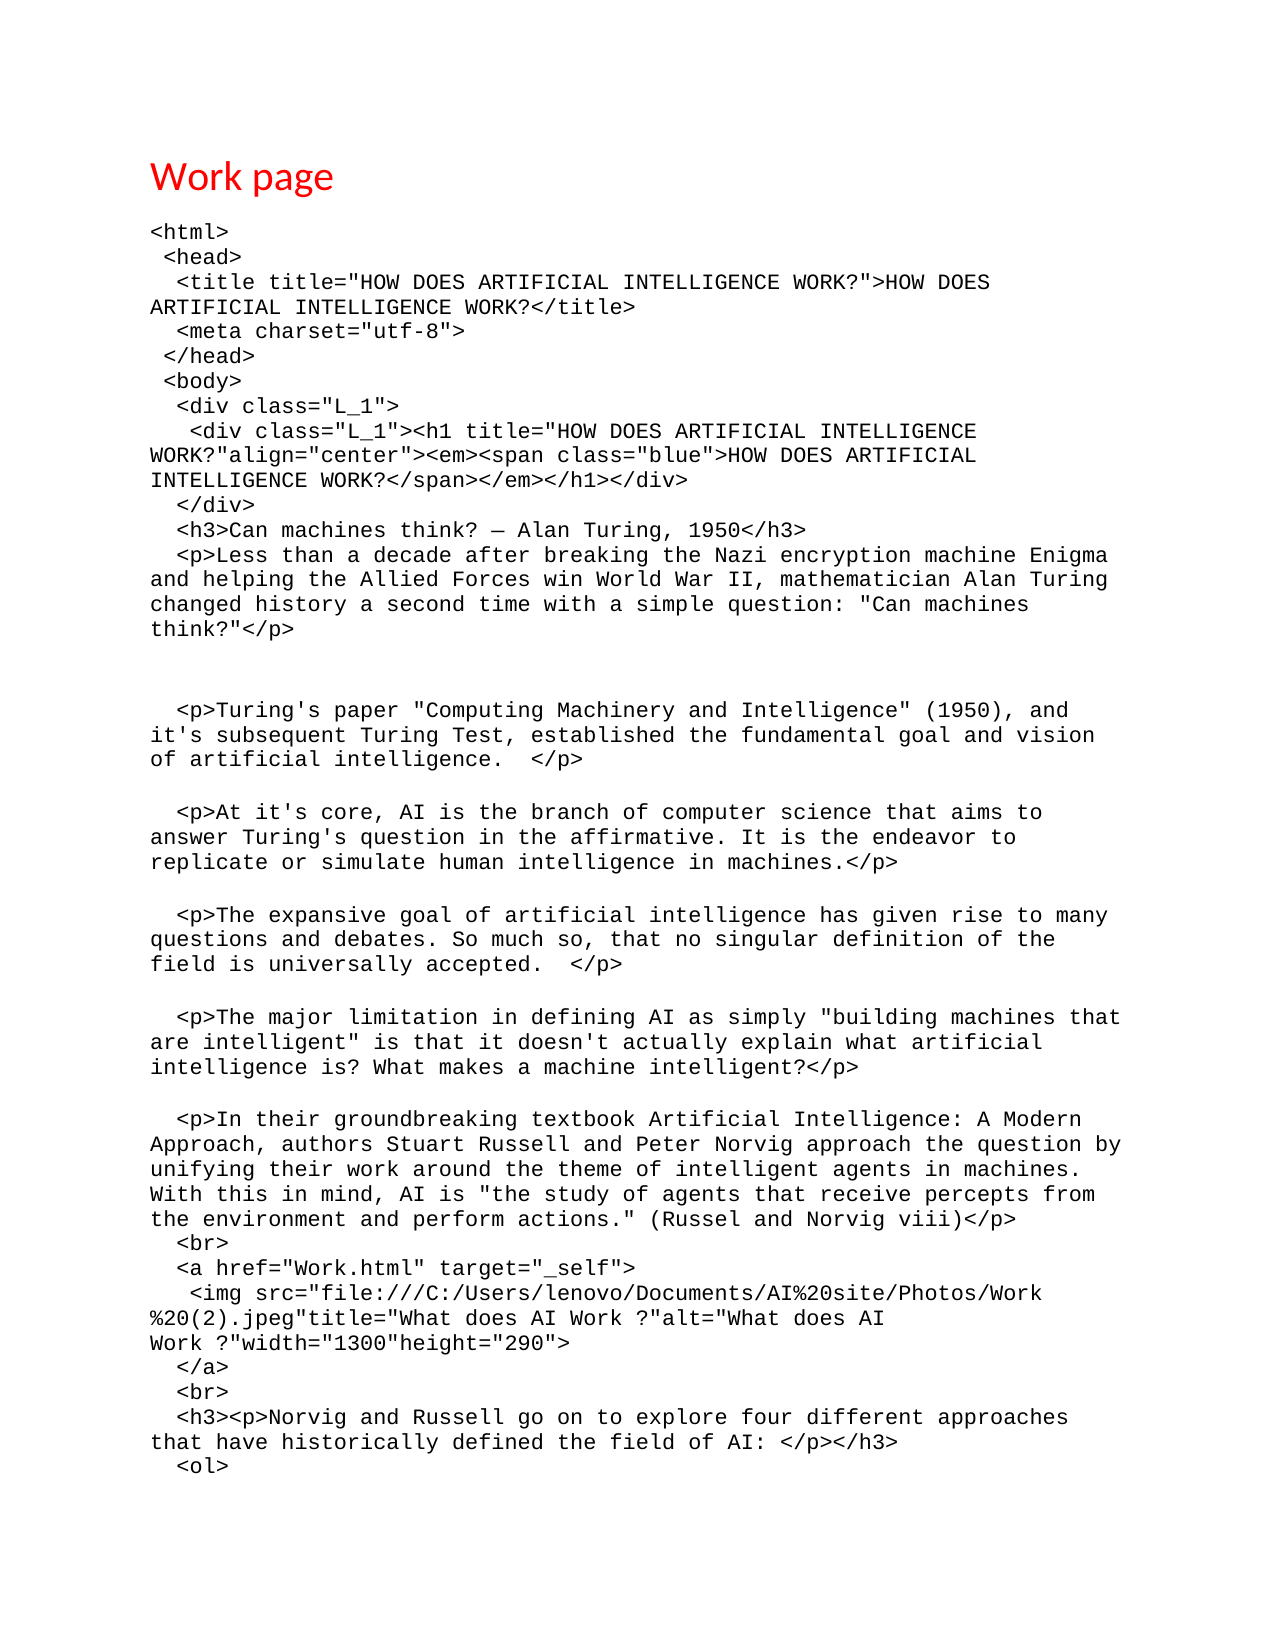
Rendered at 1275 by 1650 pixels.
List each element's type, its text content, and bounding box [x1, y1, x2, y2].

text <div class="L_1"><h1 title="HOW DOES ARTIFICIAL INTELLIGENCE WORK?"align="center"><em><span class="blue">HOW DOES ARTIFICIAL INTELLIGENCE WORK?</span></em></h1></div> [150, 420, 1125, 494]
text <meta charset="utf-8"> [150, 321, 1125, 346]
text </head> [150, 346, 1125, 370]
text <head> [150, 246, 1125, 271]
text <p>Turing's paper "Computing Machinery and Intelligence" (1950), and it's subsequent Turing Test, established the fundamental goal and vision of artificial intelligence. </p> [150, 699, 1125, 773]
text </a> [150, 1357, 1125, 1381]
text <br> [150, 1381, 1125, 1406]
text <a href="Work.html" target="_self"> [150, 1257, 1125, 1282]
text <h3><p>Norvig and Russell go on to explore four different approaches that have historically defined the field of AI: </p></h3> [150, 1406, 1125, 1456]
text <ol> [150, 1456, 1125, 1481]
text <p>The expansive goal of artificial intelligence has given rise to many questions and debates. So much so, that no singular definition of the field is universally accepted. </p> [150, 904, 1125, 978]
text <html> [150, 222, 1125, 246]
text <title title="HOW DOES ARTIFICIAL INTELLIGENCE WORK?">HOW DOES ARTIFICIAL INTELLIGENCE WORK?</title> [150, 271, 1125, 321]
text Work page [150, 150, 1125, 201]
text <body> [150, 370, 1125, 395]
text <br> [150, 1233, 1125, 1257]
text </div> [150, 494, 1125, 519]
text <p>The major limitation in defining AI as simply "building machines that are intelligent" is that it doesn't actually explain what artificial intelligence is? What makes a machine intelligent?</p> [150, 1006, 1125, 1081]
text <h3>Can machines think? — Alan Turing, 1950</h3> [150, 519, 1125, 544]
text <p>Less than a decade after breaking the Nazi encryption machine Enigma and helping the Allied Forces win World War II, mathematician Alan Turing changed history a second time with a simple question: "Can machines think?"</p> [150, 544, 1125, 643]
text <p>In their groundbreaking textbook Artificial Intelligence: A Modern Approach, authors Stuart Russell and Peter Norvig approach the question by unifying their work around the theme of intelligent agents in machines. With this in mind, AI is "the study of agents that receive percepts from the environment and perform actions." (Russel and Norvig viii)</p> [150, 1109, 1125, 1233]
text <div class="L_1"> [150, 395, 1125, 420]
text <p>At it's core, AI is the branch of computer science that aims to answer Turing's question in the affirmative. It is the endeavor to replicate or simulate human intelligence in machines.</p> [150, 801, 1125, 876]
text <img src="file:///C:/Users/lenovo/Documents/AI%20site/Photos/Work%20(2).jpeg"title="What does AI Work ?"alt="What does AI Work ?"width="1300"height="290"> [150, 1282, 1125, 1357]
